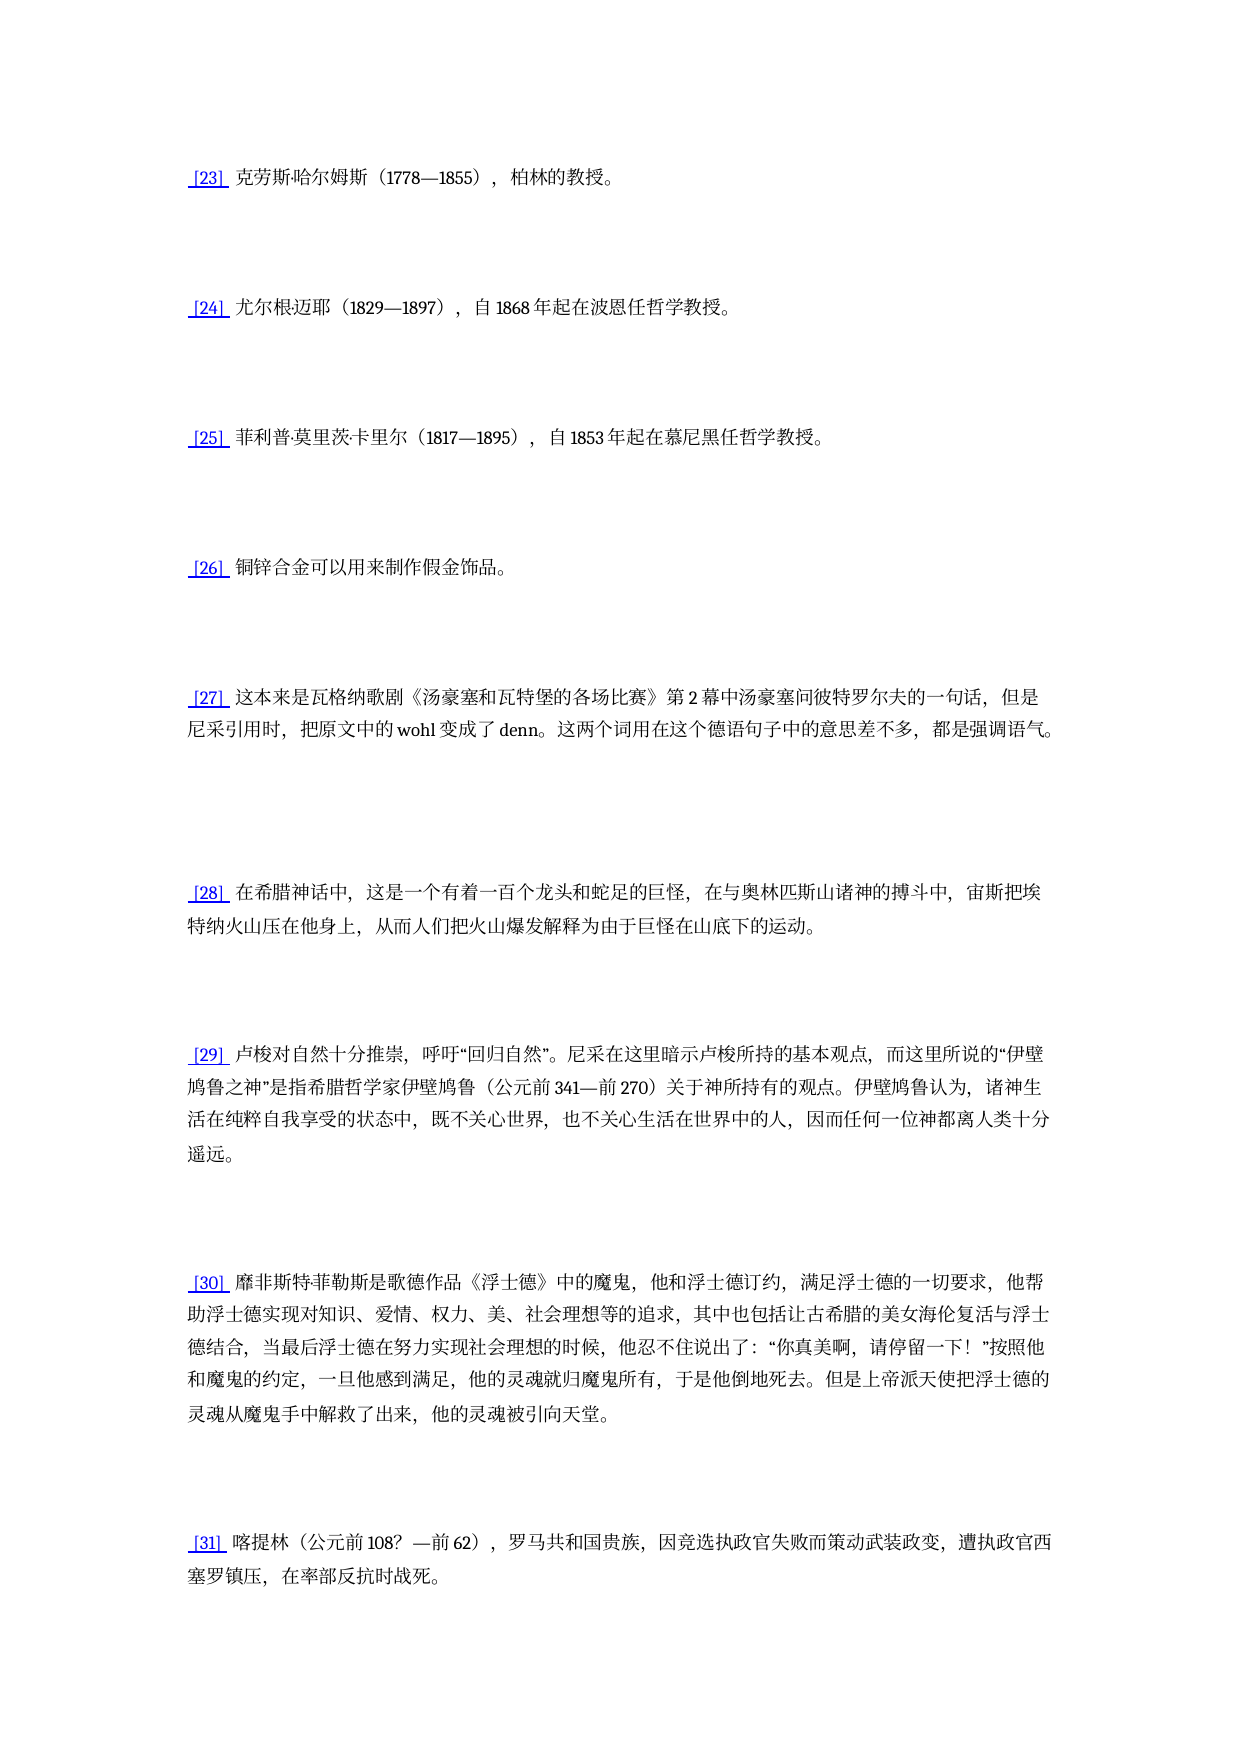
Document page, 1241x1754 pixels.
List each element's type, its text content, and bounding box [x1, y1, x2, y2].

text [23] 克劳斯·哈尔姆斯（1778—1855），柏林的教授。 [187, 162, 1053, 194]
text [24] 尤尔根·迈耶（1829—1897），自1868年起在波恩任哲学教授。 [187, 292, 1053, 324]
text [31] 喀提林（公元前108？—前62），罗马共和国贵族，因竞选执政官失败而策动武装政变，遭执政官西塞罗镇压，在率部反抗时战死。 [187, 1527, 1053, 1592]
text [30] 靡非斯特·菲勒斯是歌德作品《浮士德》中的魔鬼，他和浮士德订约，满足浮士德的一切要求，他帮助浮士德实现对知识、爱情、权力、美、社会理想等的追求，其中也包括让古希腊的美女海伦复活与浮士德结合，当最后浮士德在努力实现社会理想的时候，他忍不住说出了：“你真美啊，请停留一下！”按照他和魔鬼的约定，一旦他感到满足，他的灵魂就归魔鬼所有，于是他倒地死去。但是上帝派天使把浮士德的灵魂从魔鬼手中解救了出来，他的灵魂被引向天堂。 [187, 1267, 1053, 1429]
text [26] 铜锌合金可以用来制作假金饰品。 [187, 552, 1053, 584]
text [29] 卢梭对自然十分推崇，呼吁“回归自然”。尼采在这里暗示卢梭所持的基本观点，而这里所说的“伊壁鸠鲁之神”是指希腊哲学家伊壁鸠鲁（公元前341—前270）关于神所持有的观点。伊壁鸠鲁认为，诸神生活在纯粹自我享受的状态中，既不关心世界，也不关心生活在世界中的人，因而任何一位神都离人类十分遥远。 [187, 1039, 1053, 1169]
text [25] 菲利普·莫里茨·卡里尔（1817—1895），自1853年起在慕尼黑任哲学教授。 [187, 422, 1053, 454]
text [27] 这本来是瓦格纳歌剧《汤豪塞和瓦特堡的各场比赛》第2幕中汤豪塞问彼特罗尔夫的一句话，但是尼采引用时，把原文中的wohl变成了denn。这两个词用在这个德语句子中的意思差不多，都是强调语气。 [187, 682, 1053, 779]
text [28] 在希腊神话中，这是一个有着一百个龙头和蛇足的巨怪，在与奥林匹斯山诸神的搏斗中，宙斯把埃特纳火山压在他身上，从而人们把火山爆发解释为由于巨怪在山底下的运动。 [187, 877, 1053, 942]
